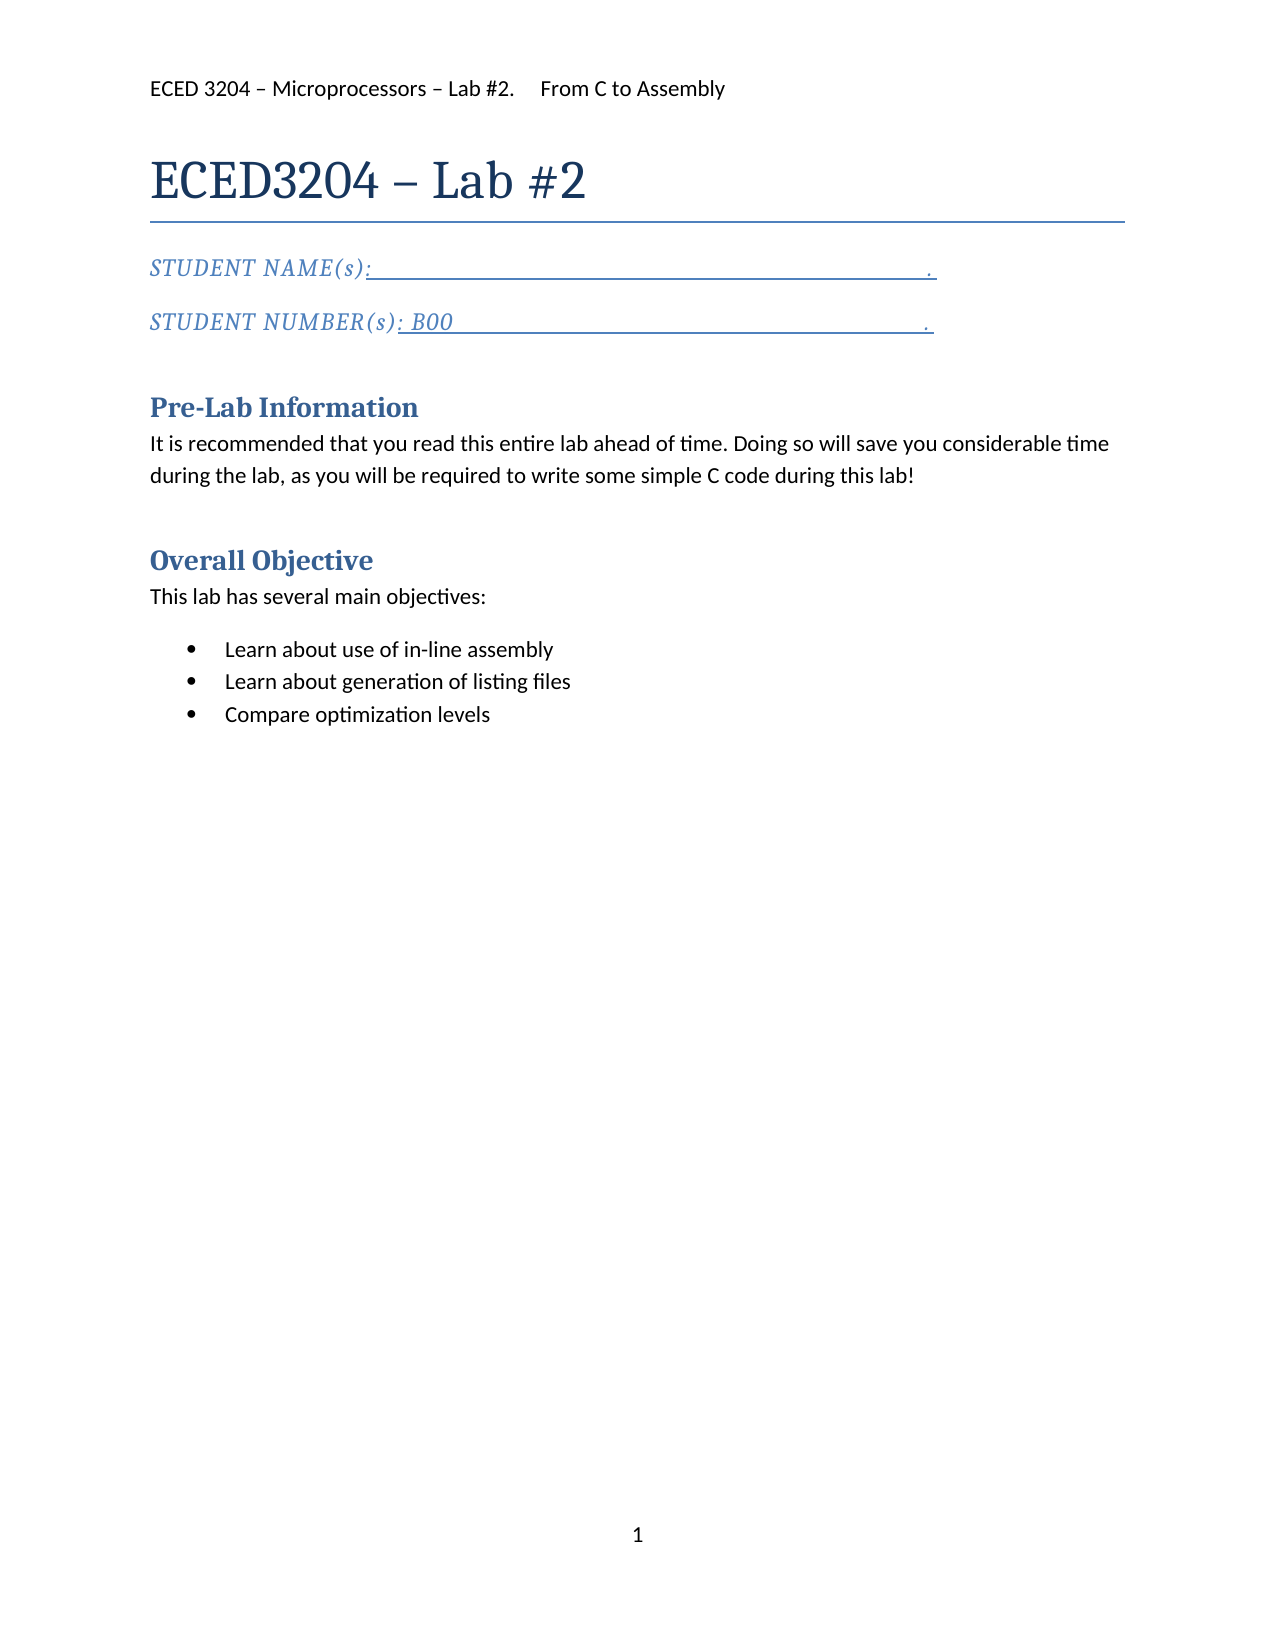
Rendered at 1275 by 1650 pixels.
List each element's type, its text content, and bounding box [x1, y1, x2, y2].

subtitle Pre-Lab Information [150, 391, 1125, 424]
list Learn about generation of listing files [187, 667, 1125, 696]
text It is recommended that you read this entire lab ahead of time. Doing so will save you considerable time during the lab, as you will be required to write some simple C code during this lab! [150, 429, 1125, 489]
title ECED3204 – Lab #2 [150, 150, 1125, 221]
list Compare optimization levels [187, 700, 1125, 728]
subtitle STUDENT NUMBER(s): B00 . [150, 308, 1125, 337]
text This lab has several main objectives: [150, 582, 1125, 610]
subtitle Overall Objective [150, 544, 1125, 577]
subtitle STUDENT NAME(s): . [150, 254, 1125, 283]
list Learn about use of in-line assembly [187, 635, 1125, 663]
